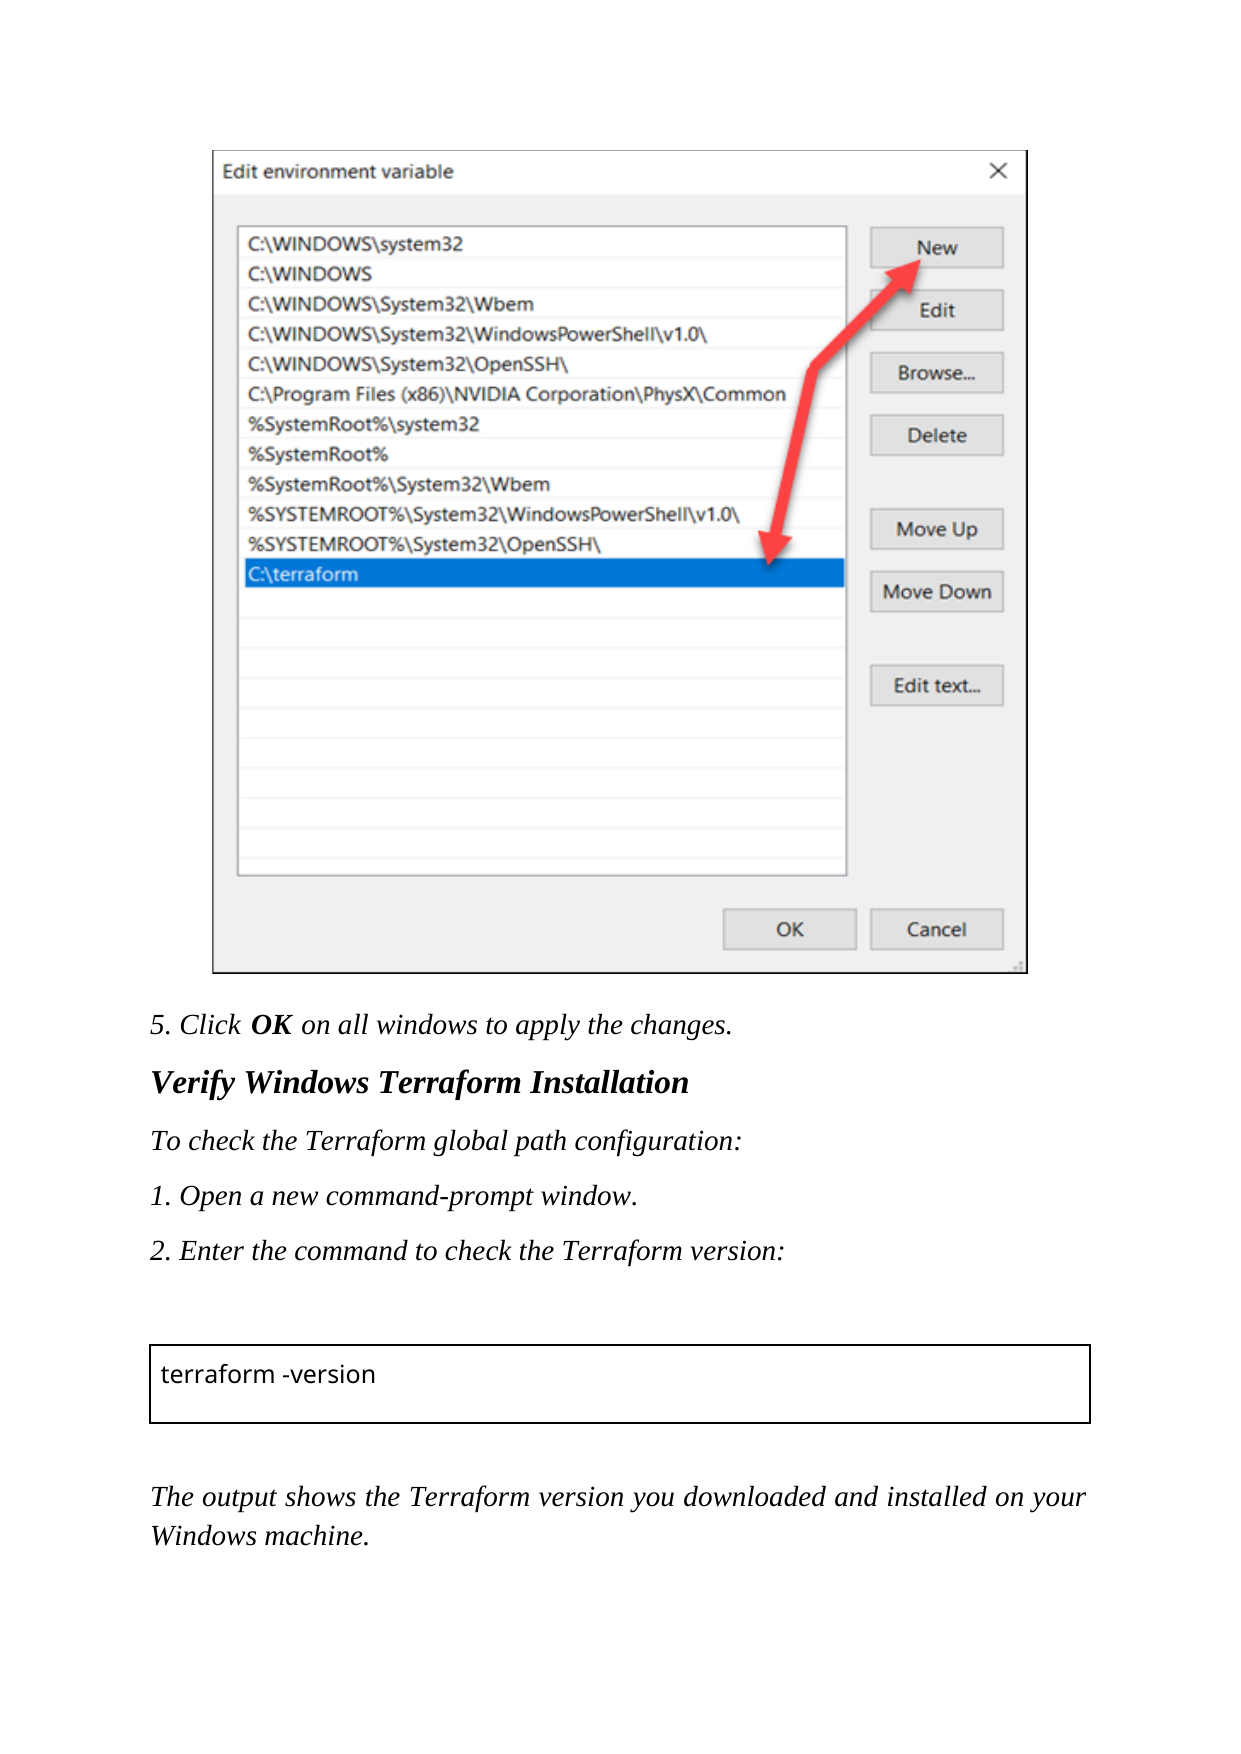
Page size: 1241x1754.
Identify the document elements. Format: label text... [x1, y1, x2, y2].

text 2. Enter the command to check the Terraform version: [150, 1233, 1090, 1267]
picture [212, 150, 1028, 974]
text The output shows the Terraform version you downloaded and installed on your Windows machine. [150, 1479, 1090, 1551]
text Verify Windows Terraform Installation [150, 1062, 1090, 1101]
text To check the Terraform global path configuration: [150, 1123, 1090, 1157]
text 1. Open a new command-prompt window. [150, 1178, 1090, 1212]
text 5. Click OK on all windows to apply the changes. [150, 1007, 1090, 1041]
